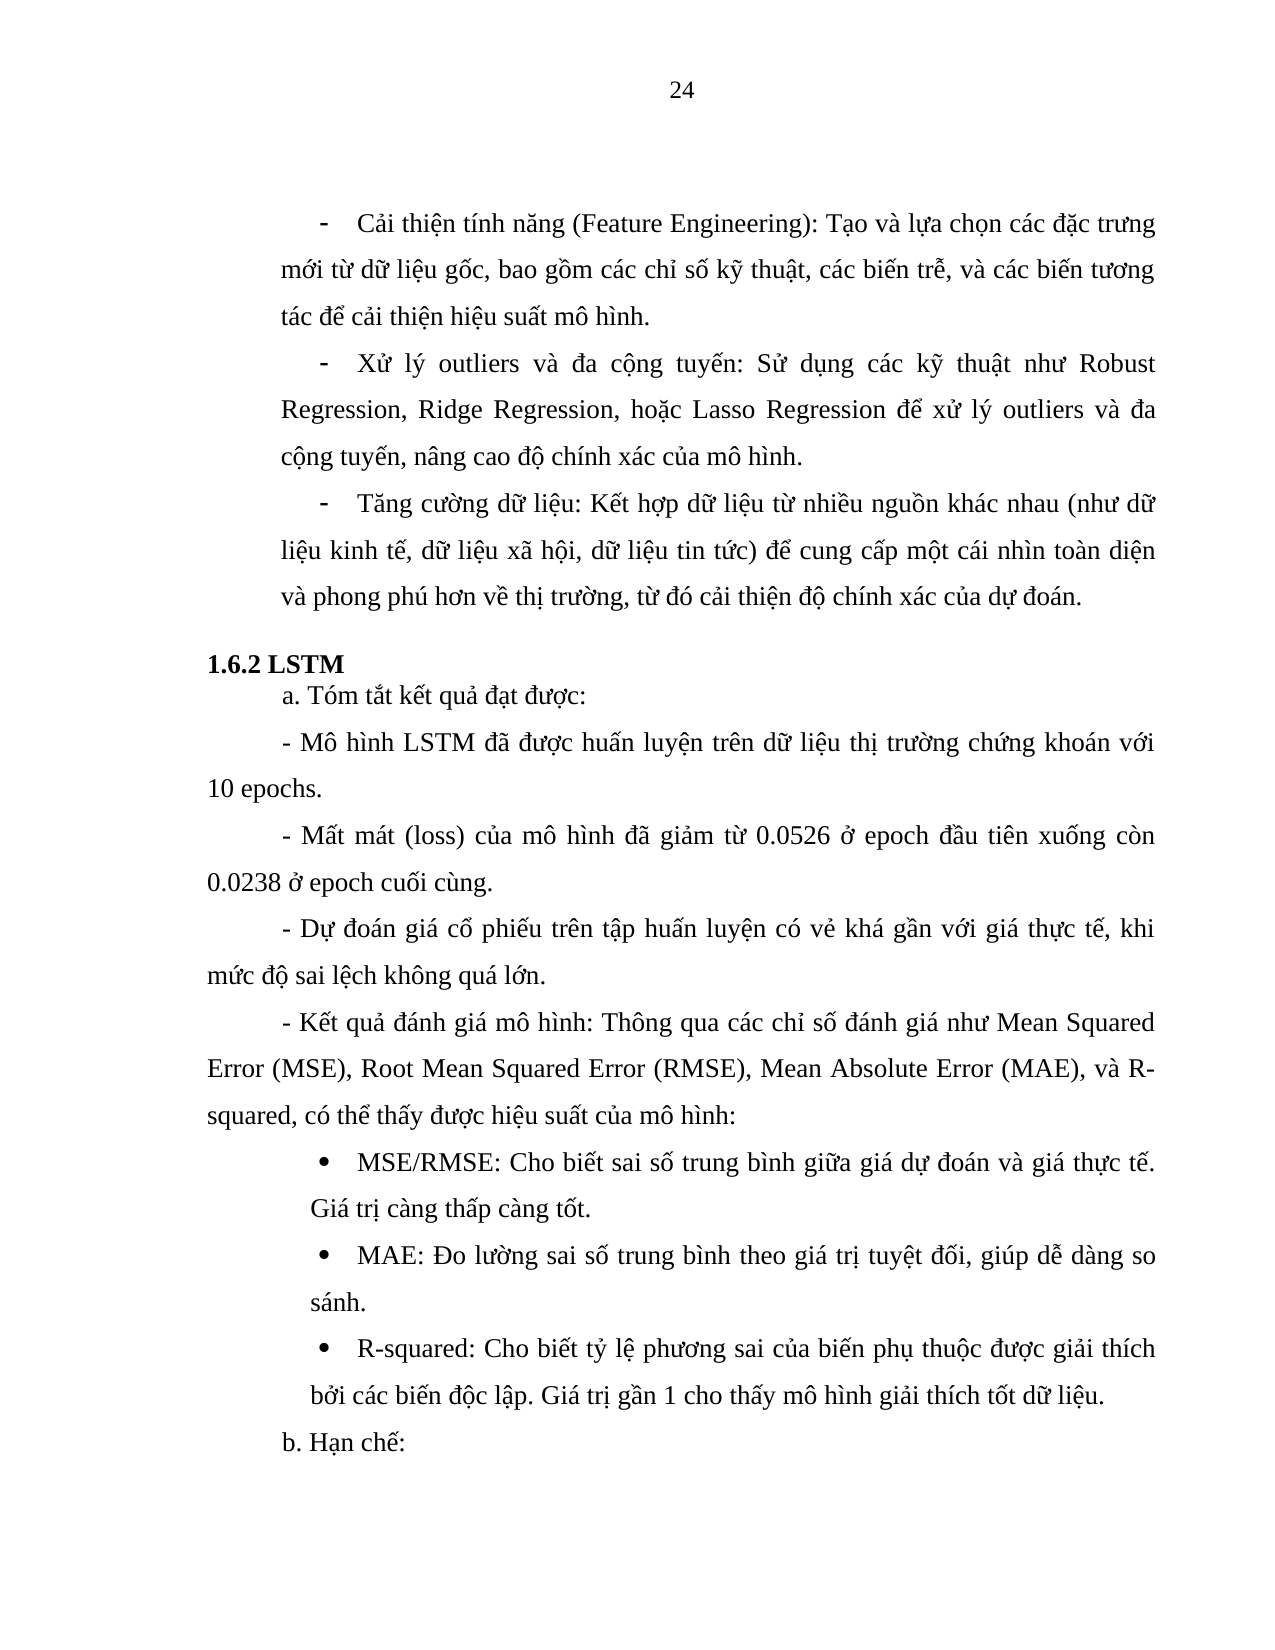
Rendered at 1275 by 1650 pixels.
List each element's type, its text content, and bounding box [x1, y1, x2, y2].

text b. Hạn chế: [207, 1426, 1157, 1457]
text - Dự đoán giá cổ phiếu trên tập huấn luyện có vẻ khá gần với giá thực tế, khi mức độ sai lệch không quá lớn. [207, 912, 1157, 990]
list Xử lý outliers và đa cộng tuyến: Sử dụng các kỹ thuật như Robust Regression, Ridge Regression, hoặc Lasso Regression để xử lý outliers và đa cộng tuyến, nâng cao độ chính xác của mô hình. [281, 347, 1157, 471]
text - Mô hình LSTM đã được huấn luyện trên dữ liệu thị trường chứng khoán với 10 epochs. [207, 726, 1157, 803]
list MSE/RMSE: Cho biết sai số trung bình giữa giá dự đoán và giá thực tế. Giá trị càng thấp càng tốt. [310, 1146, 1157, 1224]
text - Mất mát (loss) của mô hình đã giảm từ 0.0526 ở epoch đầu tiên xuống còn 0.0238 ở epoch cuối cùng. [207, 819, 1157, 897]
list Tăng cường dữ liệu: Kết hợp dữ liệu từ nhiều nguồn khác nhau (như dữ liệu kinh tế, dữ liệu xã hội, dữ liệu tin tức) để cung cấp một cái nhìn toàn diện và phong phú hơn về thị trường, từ đó cải thiện độ chính xác của dự đoán. [281, 487, 1157, 612]
text - Kết quả đánh giá mô hình: Thông qua các chỉ số đánh giá như Mean Squared Error (MSE), Root Mean Squared Error (RMSE), Mean Absolute Error (MAE), và R-squared, có thể thấy được hiệu suất của mô hình: [207, 1006, 1157, 1130]
list R-squared: Cho biết tỷ lệ phương sai của biến phụ thuộc được giải thích bởi các biến độc lập. Giá trị gần 1 cho thấy mô hình giải thích tốt dữ liệu. [310, 1333, 1157, 1411]
text a. Tóm tắt kết quả đạt được: [207, 679, 1157, 710]
list Cải thiện tính năng (Feature Engineering): Tạo và lựa chọn các đặc trưng mới từ dữ liệu gốc, bao gồm các chỉ số kỹ thuật, các biến trễ, và các biến tương tác để cải thiện hiệu suất mô hình. [281, 207, 1157, 331]
list MAE: Đo lường sai số trung bình theo giá trị tuyệt đối, giúp dễ dàng so sánh. [310, 1239, 1157, 1317]
subtitle 1.6.2 LSTM [207, 648, 1157, 679]
